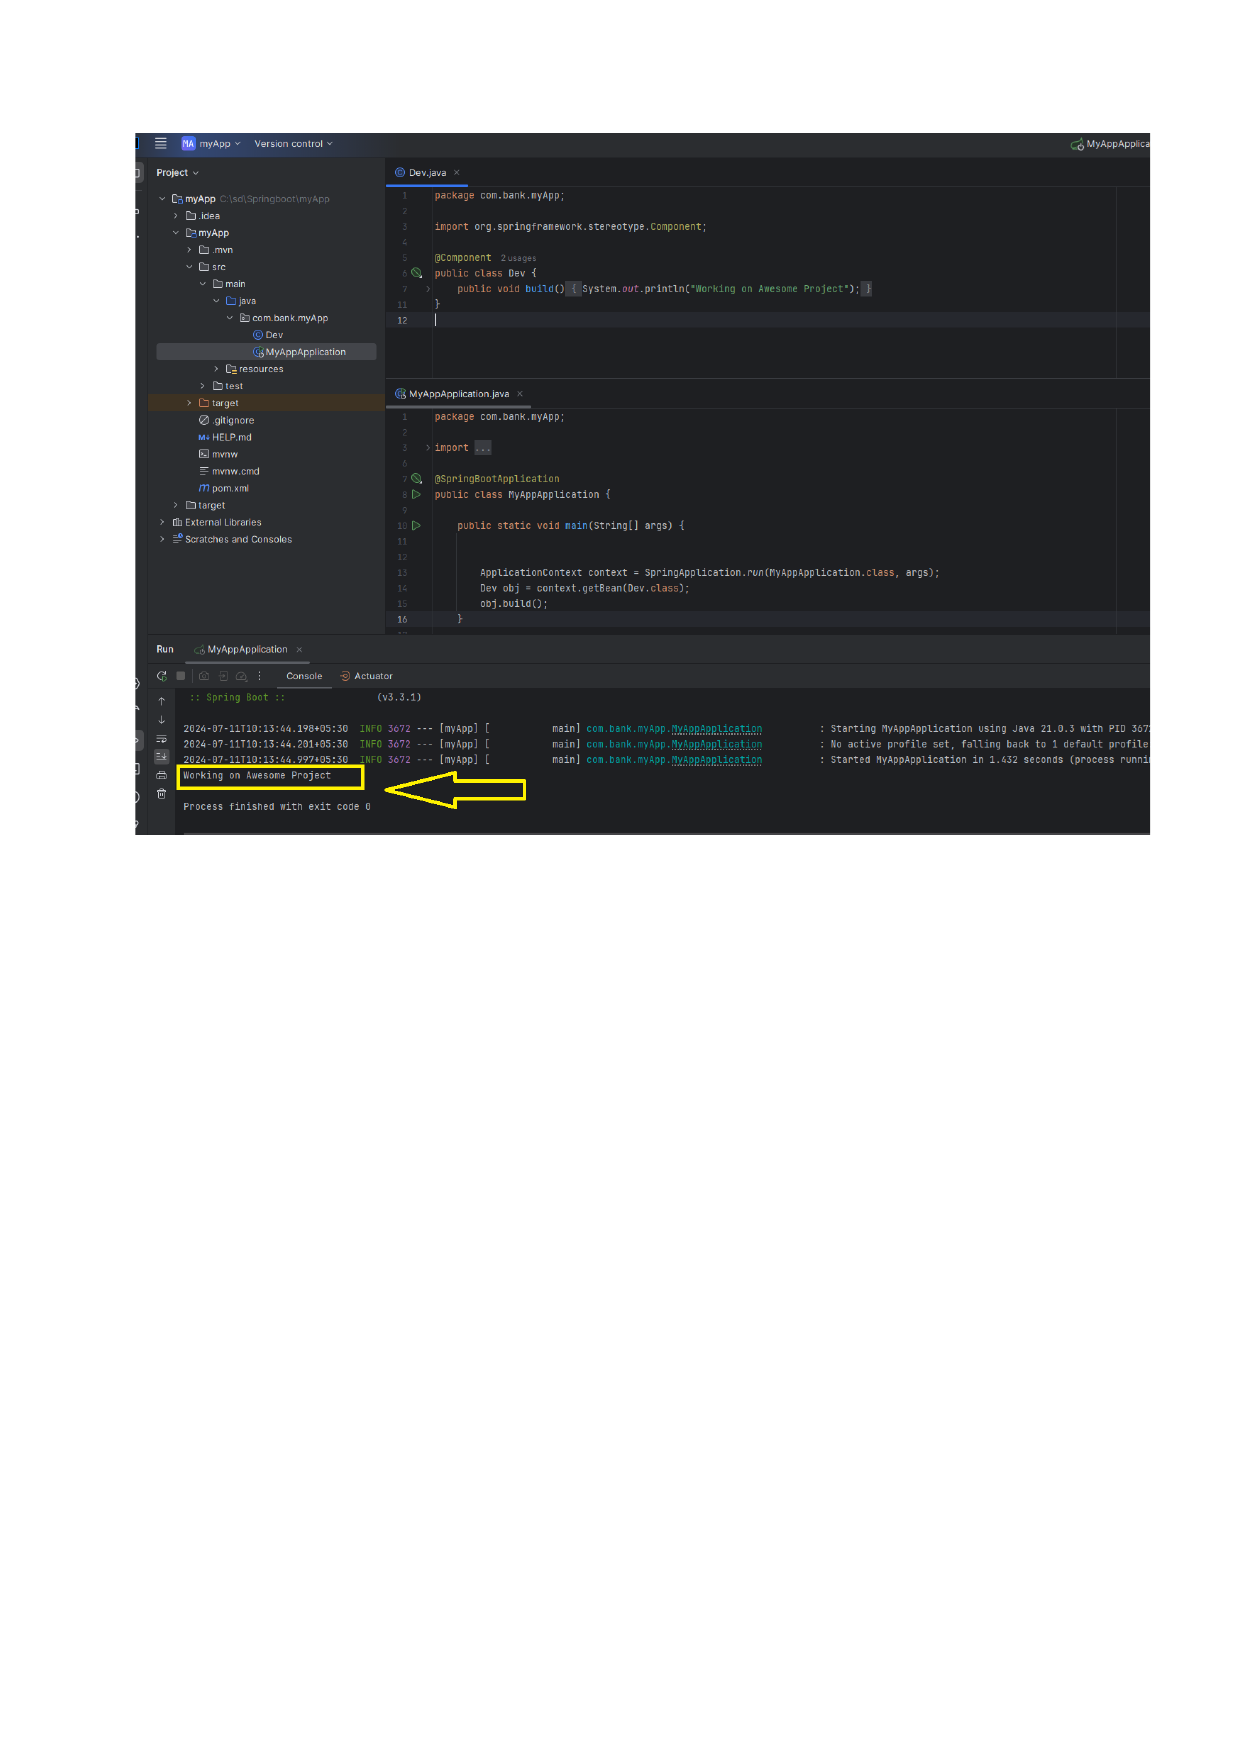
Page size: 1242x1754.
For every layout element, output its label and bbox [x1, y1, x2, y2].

picture [135, 133, 1150, 835]
